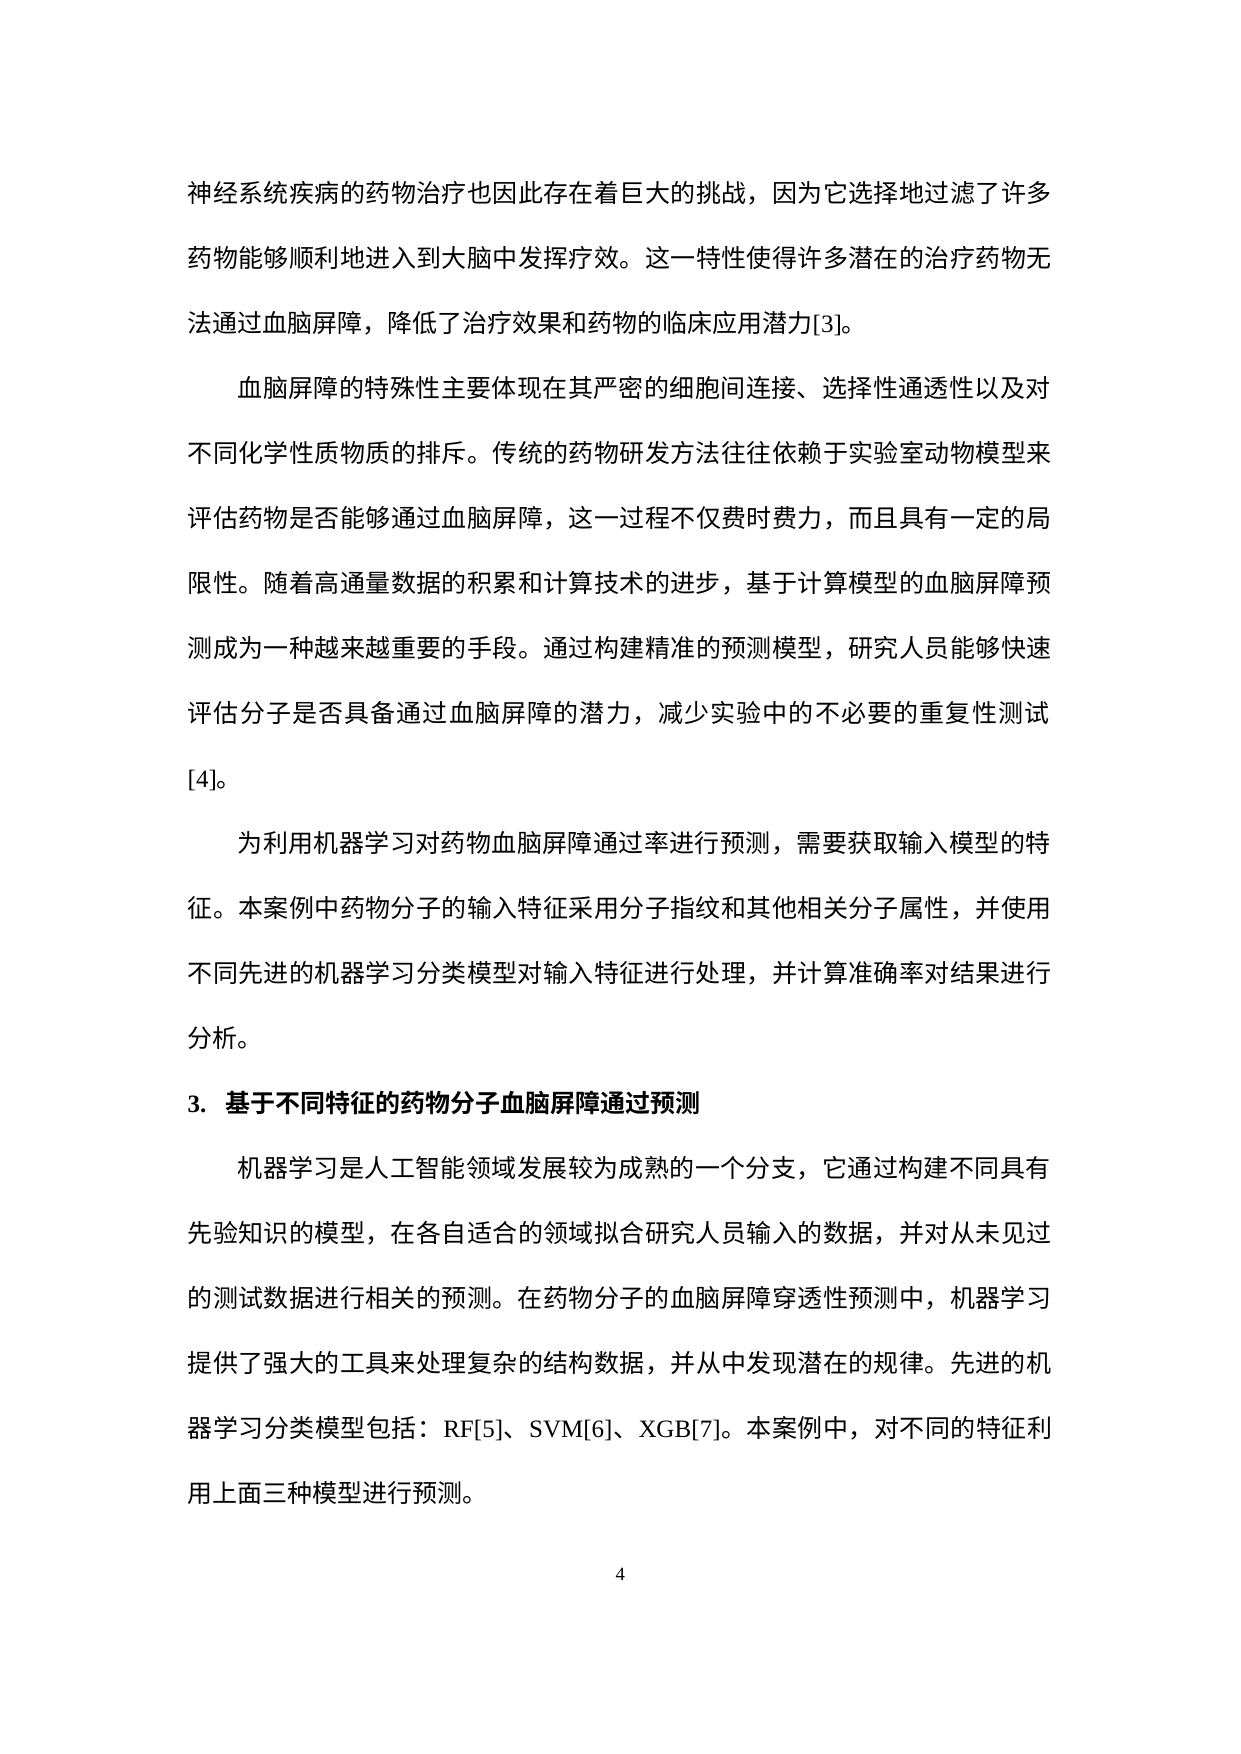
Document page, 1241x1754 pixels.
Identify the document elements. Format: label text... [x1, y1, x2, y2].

text 血脑屏障的特殊性主要体现在其严密的细胞间连接、选择性通透性以及对不同化学性质物质的排斥。传统的药物研发方法往往依赖于实验室动物模型来评估药物是否能够通过血脑屏障，这一过程不仅费时费力，而且具有一定的局限性。随着高通量数据的积累和计算技术的进步，基于计算模型的血脑屏障预测成为一种越来越重要的手段。通过构建精准的预测模型，研究人员能够快速评估分子是否具备通过血脑屏障的潜力，减少实验中的不必要的重复性测试[4]。 [187, 354, 1053, 809]
text 机器学习是人工智能领域发展较为成熟的一个分支，它通过构建不同具有先验知识的模型，在各自适合的领域拟合研究人员输入的数据，并对从未见过的测试数据进行相关的预测。在药物分子的血脑屏障穿透性预测中，机器学习提供了强大的工具来处理复杂的结构数据，并从中发现潜在的规律。先进的机器学习分类模型包括：RF[5]、SVM[6]、XGB[7]。本案例中，对不同的特征利用上面三种模型进行预测。 [187, 1134, 1053, 1524]
list 基于不同特征的药物分子血脑屏障通过预测 [187, 1069, 1053, 1134]
text 为利用机器学习对药物血脑屏障通过率进行预测，需要获取输入模型的特征。本案例中药物分子的输入特征采用分子指纹和其他相关分子属性，并使用不同先进的机器学习分类模型对输入特征进行处理，并计算准确率对结果进行分析。 [187, 809, 1053, 1069]
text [187, 159, 1053, 354]
